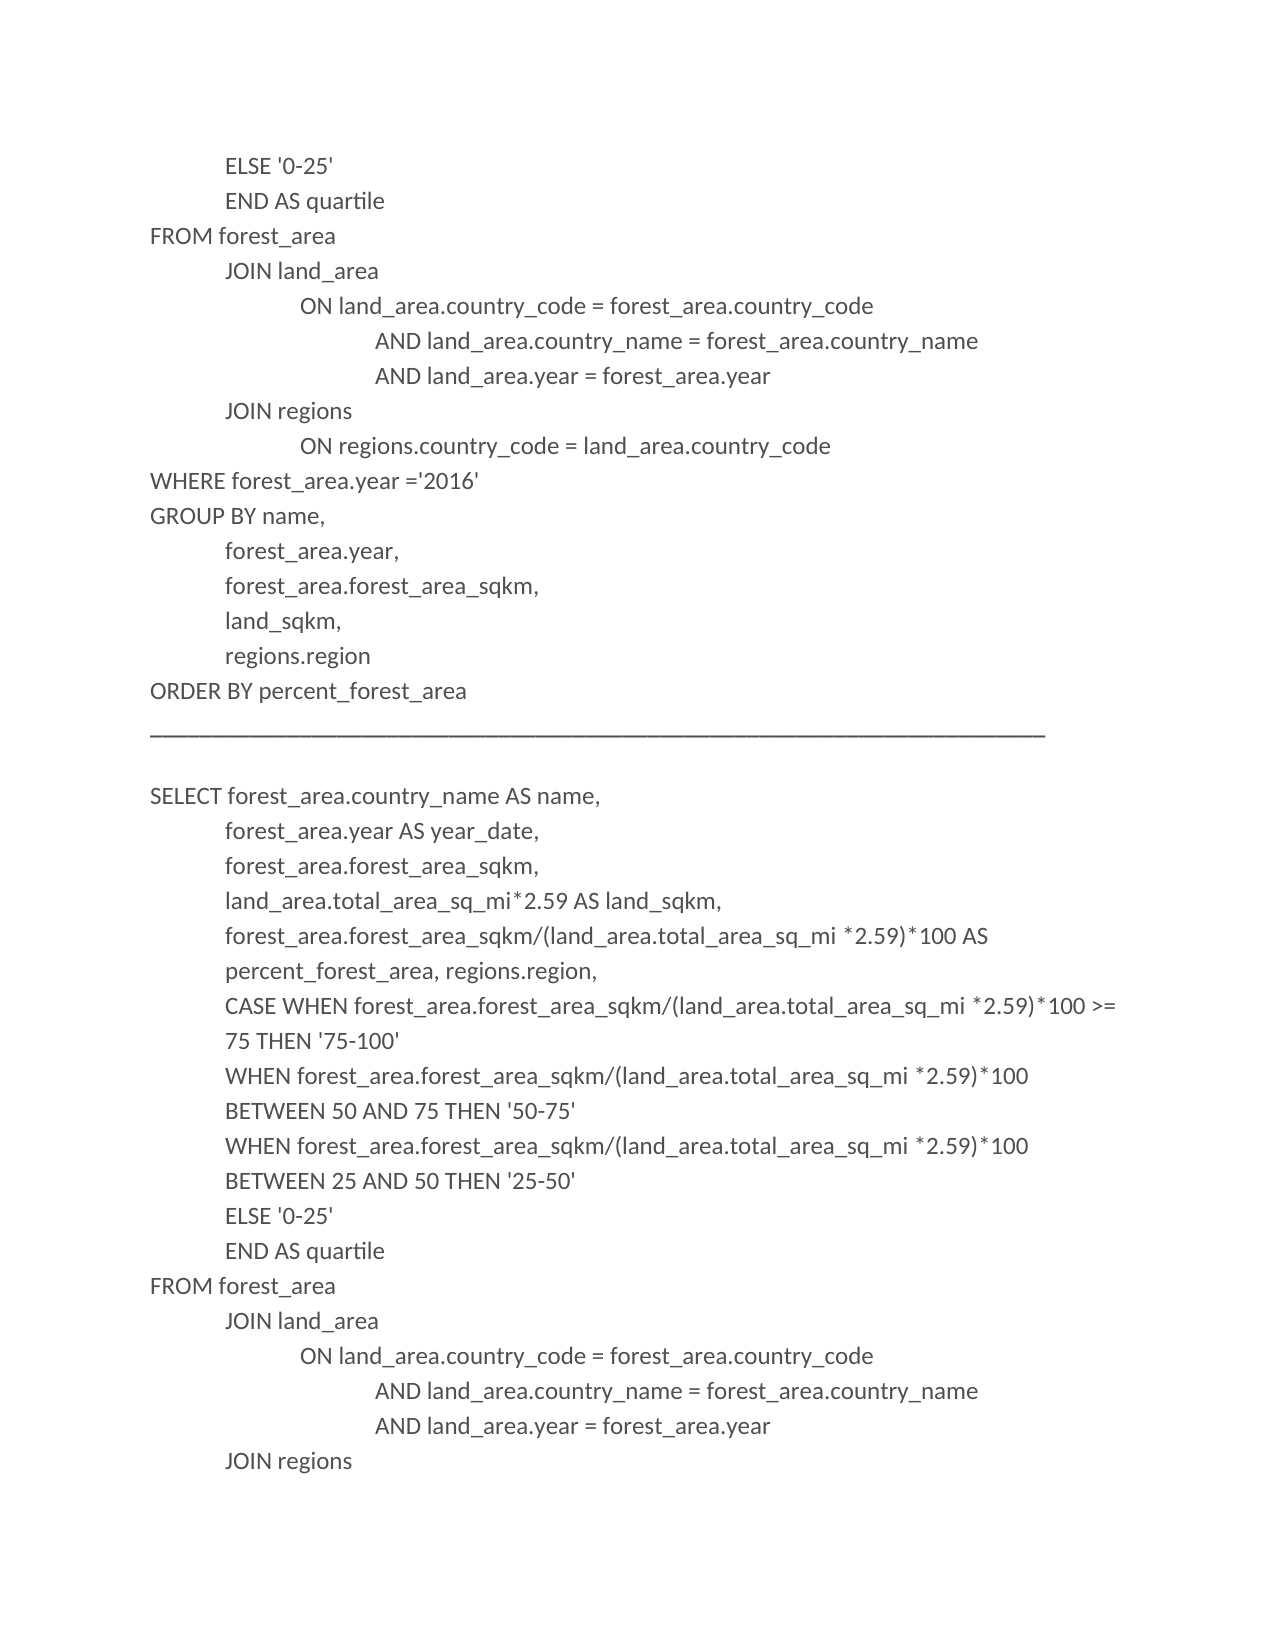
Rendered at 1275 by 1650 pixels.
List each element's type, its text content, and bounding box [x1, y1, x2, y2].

text JOIN land_area [150, 1305, 1125, 1336]
text ELSE '0-25' [225, 1200, 1125, 1231]
text SELECT forest_area.country_name AS name, [150, 780, 1125, 811]
text regions.region [150, 640, 1125, 671]
text ON land_area.country_code = forest_area.country_code [225, 1340, 1125, 1371]
text forest_area.forest_area_sqkm, [150, 570, 1125, 601]
text JOIN regions [150, 1445, 1125, 1476]
text AND land_area.year = forest_area.year [300, 1410, 1125, 1441]
text CASE WHEN forest_area.forest_area_sqkm/(land_area.total_area_sq_mi *2.59)*100 >= 75 THEN '75-100' [225, 990, 1125, 1056]
text ORDER BY percent_forest_area [150, 675, 1125, 706]
text AND land_area.year = forest_area.year [300, 360, 1125, 391]
text WHERE forest_area.year ='2016' [150, 465, 1125, 496]
text ON regions.country_code = land_area.country_code [225, 430, 1125, 461]
text AND land_area.country_name = forest_area.country_name [300, 1375, 1125, 1406]
text FROM forest_area [150, 1270, 1125, 1301]
text JOIN regions [150, 395, 1125, 426]
text ON land_area.country_code = forest_area.country_code [225, 290, 1125, 321]
text forest_area.year AS year_date, [150, 815, 1125, 846]
text END AS quartile [225, 185, 1125, 216]
text forest_area.year, [150, 535, 1125, 566]
text forest_area.forest_area_sqkm, [150, 850, 1125, 881]
text FROM forest_area [150, 220, 1125, 251]
text AND land_area.country_name = forest_area.country_name [300, 325, 1125, 356]
text land_sqkm, [150, 605, 1125, 636]
text WHEN forest_area.forest_area_sqkm/(land_area.total_area_sq_mi *2.59)*100 BETWEEN 50 AND 75 THEN '50-75' [225, 1060, 1125, 1126]
text ELSE '0-25' [225, 150, 1125, 181]
text land_area.total_area_sq_mi*2.59 AS land_sqkm, forest_area.forest_area_sqkm/(land_area.total_area_sq_mi *2.59)*100 AS percent_forest_area, regions.region, [225, 885, 1125, 986]
text END AS quartile [225, 1235, 1125, 1266]
text WHEN forest_area.forest_area_sqkm/(land_area.total_area_sq_mi *2.59)*100 BETWEEN 25 AND 50 THEN '25-50' [225, 1130, 1125, 1196]
text ________________________________________________________________________ [150, 710, 1125, 741]
text GROUP BY name, [150, 500, 1125, 531]
text JOIN land_area [150, 255, 1125, 286]
